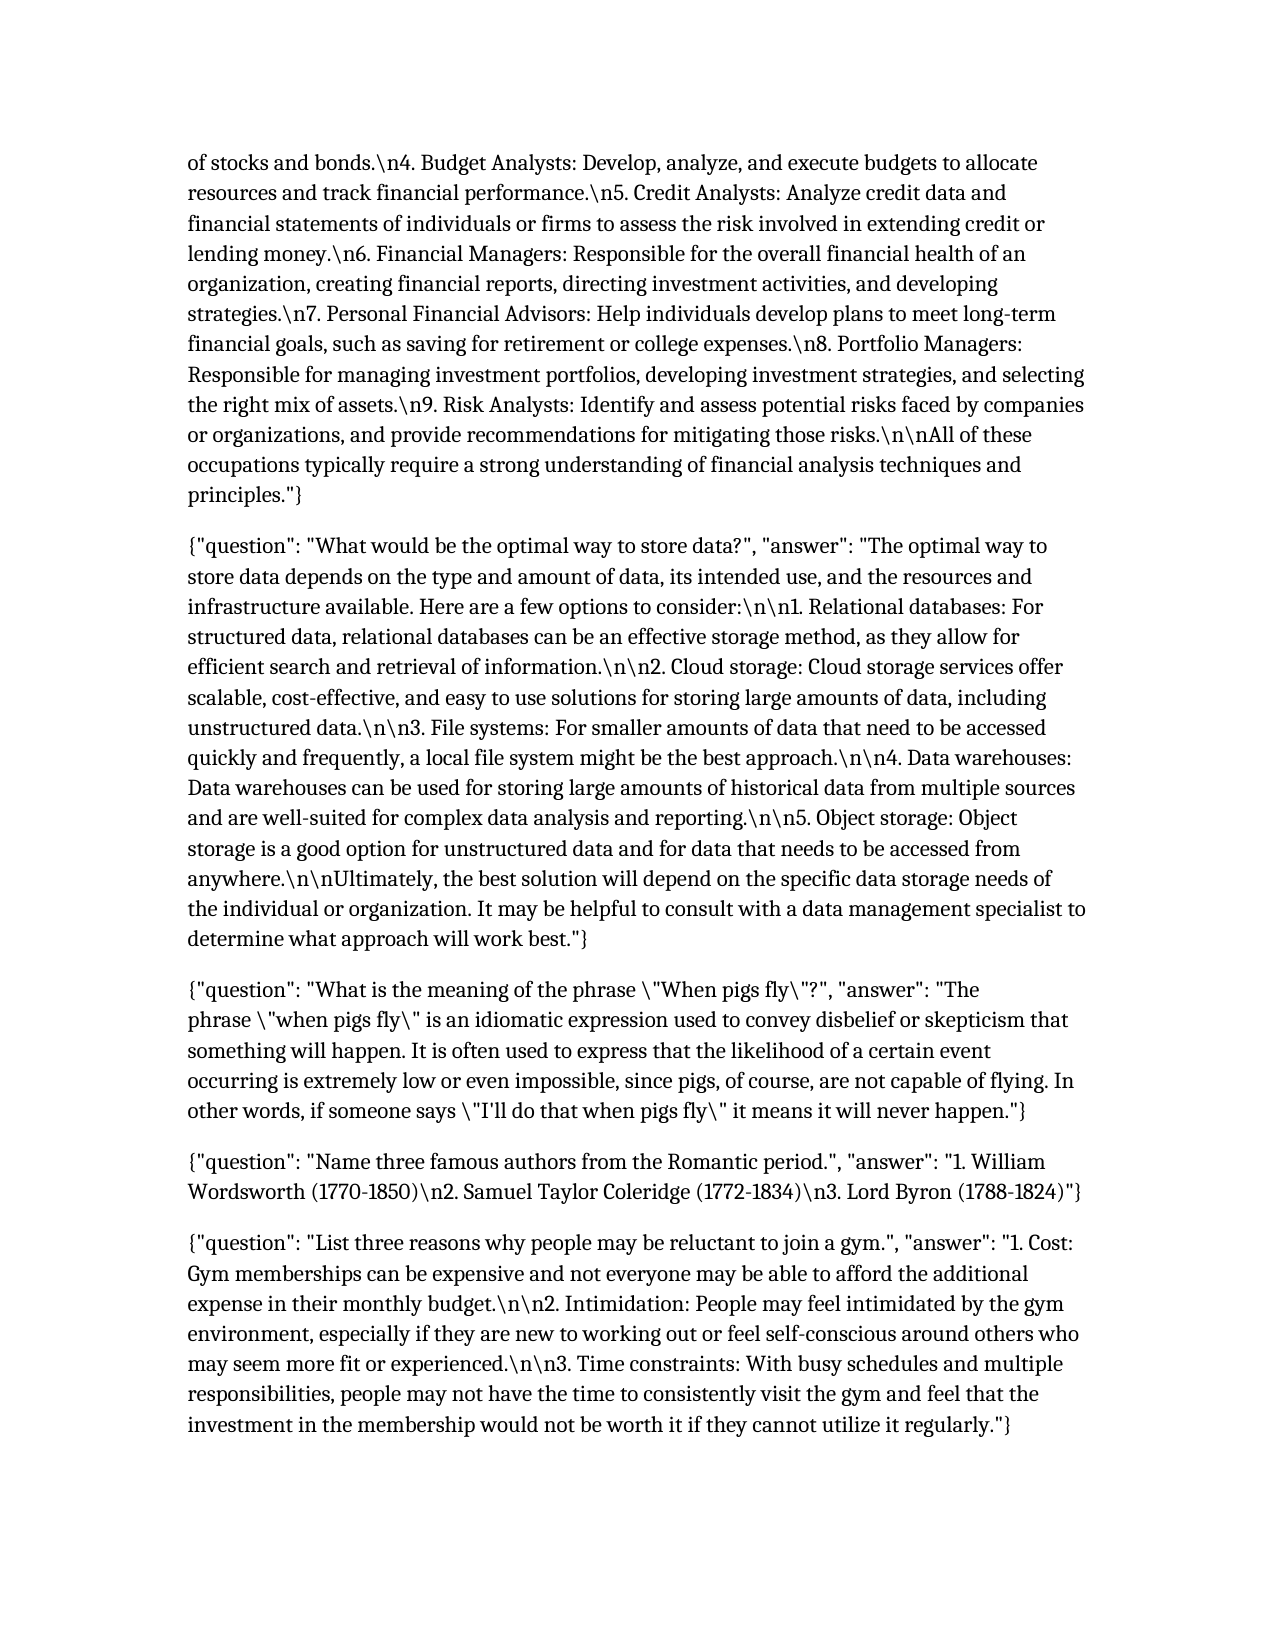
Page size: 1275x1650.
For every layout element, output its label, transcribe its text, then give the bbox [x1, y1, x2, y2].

text {"question": "What is the meaning of the phrase \"When pigs fly\"?", "answer": "The phrase \"when pigs fly\" is an idiomatic expression used to convey disbelief or skepticism that something will happen. It is often used to express that the likelihood of a certain event occurring is extremely low or even impossible, since pigs, of course, are not capable of flying. In other words, if someone says \"I'll do that when pigs fly\" it means it will never happen."} [187, 977, 1087, 1124]
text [187, 150, 1087, 509]
text {"question": "What would be the optimal way to store data?", "answer": "The optimal way to store data depends on the type and amount of data, its intended use, and the resources and infrastructure available. Here are a few options to consider:\n\n1. Relational databases: For structured data, relational databases can be an effective storage method, as they allow for efficient search and retrieval of information.\n\n2. Cloud storage: Cloud storage services offer scalable, cost-effective, and easy to use solutions for storing large amounts of data, including unstructured data.\n\n3. File systems: For smaller amounts of data that need to be accessed quickly and frequently, a local file system might be the best approach.\n\n4. Data warehouses: Data warehouses can be used for storing large amounts of historical data from multiple sources and are well-suited for complex data analysis and reporting.\n\n5. Object storage: Object storage is a good option for unstructured data and for data that needs to be accessed from anywhere.\n\nUltimately, the best solution will depend on the specific data storage needs of the individual or organization. It may be helpful to consult with a data management specialist to determine what approach will work best."} [187, 533, 1087, 952]
text {"question": "Name three famous authors from the Romantic period.", "answer": "1. William Wordsworth (1770-1850)\n2. Samuel Taylor Coleridge (1772-1834)\n3. Lord Byron (1788-1824)"} [187, 1149, 1087, 1206]
text {"question": "List three reasons why people may be reluctant to join a gym.", "answer": "1. Cost: Gym memberships can be expensive and not everyone may be able to afford the additional expense in their monthly budget.\n\n2. Intimidation: People may feel intimidated by the gym environment, especially if they are new to working out or feel self-conscious around others who may seem more fit or experienced.\n\n3. Time constraints: With busy schedules and multiple responsibilities, people may not have the time to consistently visit the gym and feel that the investment in the membership would not be worth it if they cannot utilize it regularly."} [187, 1230, 1087, 1438]
